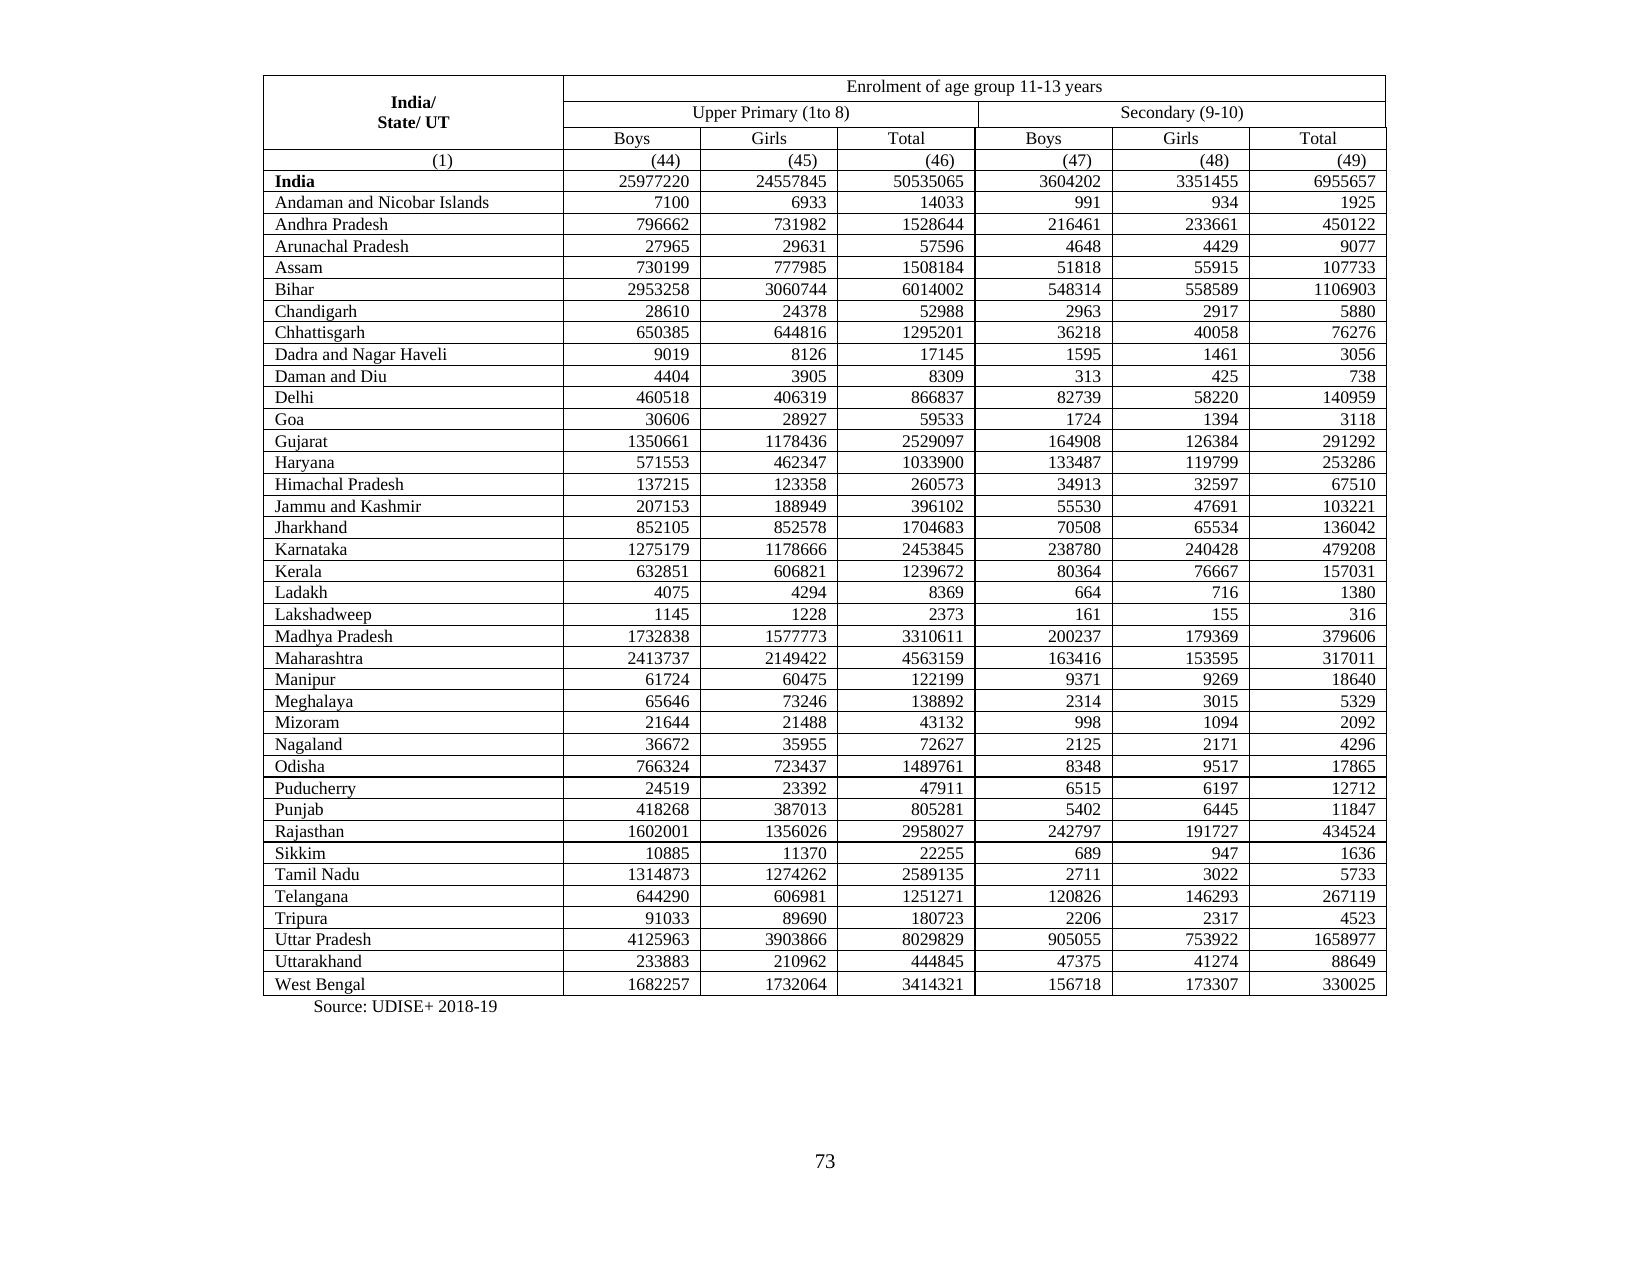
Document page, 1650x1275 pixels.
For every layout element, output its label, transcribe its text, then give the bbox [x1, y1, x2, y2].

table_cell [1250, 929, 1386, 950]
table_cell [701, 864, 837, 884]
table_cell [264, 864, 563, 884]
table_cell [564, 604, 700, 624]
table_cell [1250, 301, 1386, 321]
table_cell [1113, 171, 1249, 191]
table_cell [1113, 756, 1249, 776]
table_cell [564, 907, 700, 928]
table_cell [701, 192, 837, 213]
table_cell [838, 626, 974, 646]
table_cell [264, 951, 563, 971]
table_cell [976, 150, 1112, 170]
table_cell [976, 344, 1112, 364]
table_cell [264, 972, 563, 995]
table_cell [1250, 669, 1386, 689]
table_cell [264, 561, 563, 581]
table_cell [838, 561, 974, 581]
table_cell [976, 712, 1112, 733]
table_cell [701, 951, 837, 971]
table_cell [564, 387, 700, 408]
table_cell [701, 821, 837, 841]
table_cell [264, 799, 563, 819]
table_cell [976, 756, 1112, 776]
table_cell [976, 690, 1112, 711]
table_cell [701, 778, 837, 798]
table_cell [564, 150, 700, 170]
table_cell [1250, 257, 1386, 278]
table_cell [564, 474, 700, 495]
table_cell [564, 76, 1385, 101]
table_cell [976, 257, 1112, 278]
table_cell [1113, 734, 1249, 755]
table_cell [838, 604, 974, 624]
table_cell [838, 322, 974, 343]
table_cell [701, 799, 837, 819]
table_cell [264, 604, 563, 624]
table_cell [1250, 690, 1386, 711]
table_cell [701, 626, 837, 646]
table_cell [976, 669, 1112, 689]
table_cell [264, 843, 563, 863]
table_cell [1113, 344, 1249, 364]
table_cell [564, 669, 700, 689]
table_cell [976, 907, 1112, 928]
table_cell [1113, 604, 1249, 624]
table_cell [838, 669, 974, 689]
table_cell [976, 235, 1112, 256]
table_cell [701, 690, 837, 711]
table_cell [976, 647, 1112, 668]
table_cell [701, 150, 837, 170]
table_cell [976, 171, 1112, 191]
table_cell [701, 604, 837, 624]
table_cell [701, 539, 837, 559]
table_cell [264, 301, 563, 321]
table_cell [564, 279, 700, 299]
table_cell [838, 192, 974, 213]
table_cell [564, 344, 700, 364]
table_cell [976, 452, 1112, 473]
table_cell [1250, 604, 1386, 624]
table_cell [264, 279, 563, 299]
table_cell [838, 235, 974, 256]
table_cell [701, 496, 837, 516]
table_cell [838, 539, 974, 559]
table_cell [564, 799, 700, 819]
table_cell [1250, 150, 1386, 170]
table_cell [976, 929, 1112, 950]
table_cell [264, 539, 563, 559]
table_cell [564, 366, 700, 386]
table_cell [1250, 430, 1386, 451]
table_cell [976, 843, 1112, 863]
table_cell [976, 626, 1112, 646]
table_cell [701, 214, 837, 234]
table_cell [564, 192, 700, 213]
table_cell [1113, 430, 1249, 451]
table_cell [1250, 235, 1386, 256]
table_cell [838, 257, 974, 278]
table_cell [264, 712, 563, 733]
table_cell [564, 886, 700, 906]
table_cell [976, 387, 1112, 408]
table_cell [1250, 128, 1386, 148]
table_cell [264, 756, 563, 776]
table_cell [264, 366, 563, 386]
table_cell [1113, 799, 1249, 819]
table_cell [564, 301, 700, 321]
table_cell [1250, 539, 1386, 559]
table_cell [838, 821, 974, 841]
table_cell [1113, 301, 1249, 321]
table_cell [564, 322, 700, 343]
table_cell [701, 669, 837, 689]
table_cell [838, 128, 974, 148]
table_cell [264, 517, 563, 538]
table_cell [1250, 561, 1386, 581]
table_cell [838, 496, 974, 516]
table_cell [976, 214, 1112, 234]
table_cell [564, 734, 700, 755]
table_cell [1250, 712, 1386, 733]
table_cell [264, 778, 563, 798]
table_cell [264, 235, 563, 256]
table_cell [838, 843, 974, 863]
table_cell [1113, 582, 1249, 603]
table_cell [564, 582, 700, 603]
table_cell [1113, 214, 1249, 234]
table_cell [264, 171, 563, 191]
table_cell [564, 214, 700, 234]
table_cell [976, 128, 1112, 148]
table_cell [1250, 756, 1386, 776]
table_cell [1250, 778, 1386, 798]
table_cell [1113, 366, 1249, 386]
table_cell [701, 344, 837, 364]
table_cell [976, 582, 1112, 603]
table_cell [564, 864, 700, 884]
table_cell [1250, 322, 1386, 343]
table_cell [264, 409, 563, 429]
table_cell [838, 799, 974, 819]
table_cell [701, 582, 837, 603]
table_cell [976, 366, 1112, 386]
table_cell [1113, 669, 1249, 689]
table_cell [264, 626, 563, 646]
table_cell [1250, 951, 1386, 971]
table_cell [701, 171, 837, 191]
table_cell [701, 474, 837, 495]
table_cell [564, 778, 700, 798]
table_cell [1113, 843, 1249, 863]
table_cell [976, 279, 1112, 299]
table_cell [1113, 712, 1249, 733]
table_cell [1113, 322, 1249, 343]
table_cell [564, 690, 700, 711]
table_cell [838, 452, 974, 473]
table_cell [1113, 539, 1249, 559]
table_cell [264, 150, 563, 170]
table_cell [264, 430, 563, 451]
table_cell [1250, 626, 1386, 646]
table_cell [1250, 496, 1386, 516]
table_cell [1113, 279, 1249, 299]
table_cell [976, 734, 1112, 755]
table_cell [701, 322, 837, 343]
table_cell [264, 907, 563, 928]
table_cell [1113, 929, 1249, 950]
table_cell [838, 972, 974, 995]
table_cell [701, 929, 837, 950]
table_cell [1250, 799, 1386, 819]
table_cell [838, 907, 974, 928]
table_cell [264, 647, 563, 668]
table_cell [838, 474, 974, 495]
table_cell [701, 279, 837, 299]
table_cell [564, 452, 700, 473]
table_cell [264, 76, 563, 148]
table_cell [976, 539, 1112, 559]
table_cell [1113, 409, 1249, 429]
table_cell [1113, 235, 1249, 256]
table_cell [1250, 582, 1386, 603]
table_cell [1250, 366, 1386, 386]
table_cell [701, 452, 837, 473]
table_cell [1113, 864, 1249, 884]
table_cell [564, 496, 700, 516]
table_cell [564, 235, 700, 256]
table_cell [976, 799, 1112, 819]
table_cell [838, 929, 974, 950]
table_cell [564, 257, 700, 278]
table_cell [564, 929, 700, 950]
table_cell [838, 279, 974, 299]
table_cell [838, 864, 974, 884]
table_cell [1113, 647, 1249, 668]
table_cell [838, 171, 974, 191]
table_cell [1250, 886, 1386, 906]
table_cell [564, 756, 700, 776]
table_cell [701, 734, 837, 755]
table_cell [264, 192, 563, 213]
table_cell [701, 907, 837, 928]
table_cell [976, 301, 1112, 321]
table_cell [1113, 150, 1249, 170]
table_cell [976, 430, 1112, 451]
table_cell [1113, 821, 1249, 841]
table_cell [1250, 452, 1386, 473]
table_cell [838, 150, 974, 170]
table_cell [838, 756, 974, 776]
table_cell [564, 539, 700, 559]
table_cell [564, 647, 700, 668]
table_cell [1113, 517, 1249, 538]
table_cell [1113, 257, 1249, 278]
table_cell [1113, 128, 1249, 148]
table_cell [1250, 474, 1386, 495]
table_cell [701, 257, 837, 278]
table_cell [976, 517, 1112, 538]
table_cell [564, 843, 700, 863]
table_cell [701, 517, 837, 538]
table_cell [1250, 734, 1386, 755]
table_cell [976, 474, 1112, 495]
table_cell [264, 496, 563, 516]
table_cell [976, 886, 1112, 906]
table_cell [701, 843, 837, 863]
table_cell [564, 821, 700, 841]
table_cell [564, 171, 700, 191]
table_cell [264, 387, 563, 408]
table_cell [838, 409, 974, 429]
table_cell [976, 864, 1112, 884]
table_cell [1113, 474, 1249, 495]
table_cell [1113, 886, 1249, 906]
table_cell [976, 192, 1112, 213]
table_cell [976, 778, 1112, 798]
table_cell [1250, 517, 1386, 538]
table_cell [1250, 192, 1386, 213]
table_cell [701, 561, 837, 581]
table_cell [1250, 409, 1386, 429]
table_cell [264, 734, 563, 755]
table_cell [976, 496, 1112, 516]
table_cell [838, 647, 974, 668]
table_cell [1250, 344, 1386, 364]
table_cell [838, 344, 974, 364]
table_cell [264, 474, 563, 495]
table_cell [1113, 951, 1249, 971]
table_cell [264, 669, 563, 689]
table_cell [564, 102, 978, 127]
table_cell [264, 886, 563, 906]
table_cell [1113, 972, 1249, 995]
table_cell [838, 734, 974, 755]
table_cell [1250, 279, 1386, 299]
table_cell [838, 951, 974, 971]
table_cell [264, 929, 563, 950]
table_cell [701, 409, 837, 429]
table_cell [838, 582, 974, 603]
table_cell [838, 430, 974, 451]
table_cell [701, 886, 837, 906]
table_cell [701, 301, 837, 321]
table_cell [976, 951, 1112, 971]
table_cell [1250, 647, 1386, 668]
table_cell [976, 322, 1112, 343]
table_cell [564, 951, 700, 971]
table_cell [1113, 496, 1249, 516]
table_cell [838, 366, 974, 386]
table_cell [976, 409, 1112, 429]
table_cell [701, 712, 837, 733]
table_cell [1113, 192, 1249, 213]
text Source: UDISE+ 2018-19 [75, 996, 1575, 1016]
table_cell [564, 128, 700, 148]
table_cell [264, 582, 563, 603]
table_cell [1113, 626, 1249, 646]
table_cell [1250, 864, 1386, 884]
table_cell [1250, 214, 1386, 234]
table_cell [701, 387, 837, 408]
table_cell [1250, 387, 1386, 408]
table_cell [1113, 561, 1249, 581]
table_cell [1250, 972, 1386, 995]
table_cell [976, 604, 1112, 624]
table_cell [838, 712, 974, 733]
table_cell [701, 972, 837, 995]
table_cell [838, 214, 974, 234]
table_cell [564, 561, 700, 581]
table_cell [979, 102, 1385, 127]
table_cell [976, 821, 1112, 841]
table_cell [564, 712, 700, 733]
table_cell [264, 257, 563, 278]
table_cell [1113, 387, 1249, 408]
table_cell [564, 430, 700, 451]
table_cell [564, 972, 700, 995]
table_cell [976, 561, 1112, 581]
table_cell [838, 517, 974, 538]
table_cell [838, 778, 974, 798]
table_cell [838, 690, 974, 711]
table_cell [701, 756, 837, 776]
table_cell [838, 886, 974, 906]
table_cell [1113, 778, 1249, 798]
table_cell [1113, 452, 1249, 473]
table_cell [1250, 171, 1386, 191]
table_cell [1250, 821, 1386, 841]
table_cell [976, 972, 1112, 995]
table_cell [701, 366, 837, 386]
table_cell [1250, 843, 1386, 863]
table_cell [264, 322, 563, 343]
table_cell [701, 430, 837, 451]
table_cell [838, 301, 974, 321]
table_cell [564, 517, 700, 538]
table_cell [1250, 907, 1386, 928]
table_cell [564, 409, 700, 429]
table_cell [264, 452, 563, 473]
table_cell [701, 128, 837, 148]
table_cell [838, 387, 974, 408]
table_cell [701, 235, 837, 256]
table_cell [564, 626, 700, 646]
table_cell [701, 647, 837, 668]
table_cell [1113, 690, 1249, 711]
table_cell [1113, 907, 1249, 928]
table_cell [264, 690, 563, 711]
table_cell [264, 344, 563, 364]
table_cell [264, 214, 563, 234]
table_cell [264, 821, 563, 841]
